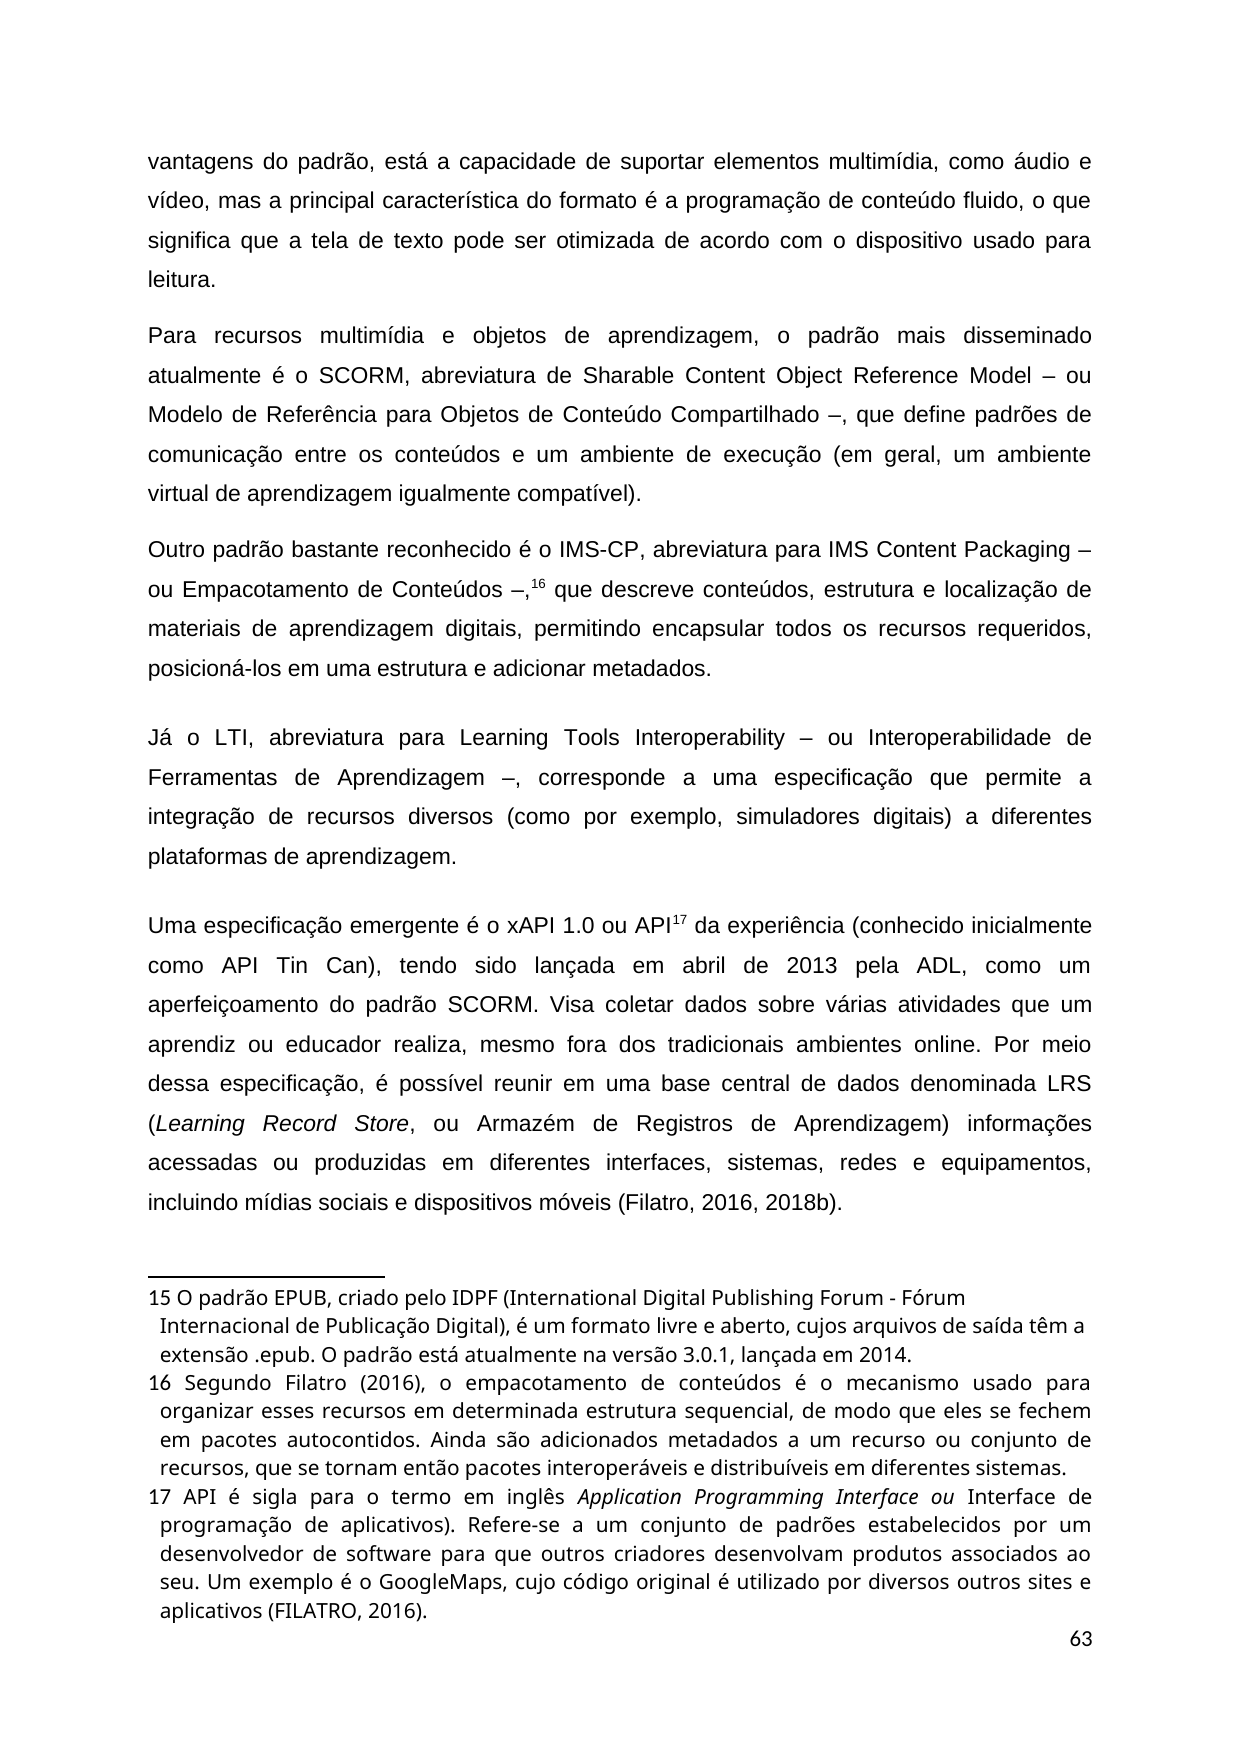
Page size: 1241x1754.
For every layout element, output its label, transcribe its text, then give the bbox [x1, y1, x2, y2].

text Outro padrão bastante reconhecido é o IMS-CP, abreviatura para IMS Content Packaging – ou Empacotamento de Conteúdos –, que descreve conteúdos, estrutura e localização de materiais de aprendizagem digitais, permitindo encapsular todos os recursos requeridos, posicioná-los em uma estrutura e adicionar metadados. [148, 536, 1092, 681]
text Já o LTI, abreviatura para Learning Tools Interoperability – ou Interoperabilidade de Ferramentas de Aprendizagem –, corresponde a uma especificação que permite a integração de recursos diversos (como por exemplo, simuladores digitais) a diferentes plataformas de aprendizagem. [148, 724, 1092, 869]
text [148, 148, 1092, 292]
text Para recursos multimídia e objetos de aprendizagem, o padrão mais disseminado atualmente é o SCORM, abreviatura de Sharable Content Object Reference Model – ou Modelo de Referência para Objetos de Conteúdo Compartilhado –, que define padrões de comunicação entre os conteúdos e um ambiente de execução (em geral, um ambiente virtual de aprendizagem igualmente compatível). [148, 322, 1092, 507]
text Uma especificação emergente é o xAPI 1.0 ou API da experiência (conhecido inicialmente como API Tin Can), tendo sido lançada em abril de 2013 pela ADL, como um aperfeiçoamento do padrão SCORM. Visa coletar dados sobre várias atividades que um aprendiz ou educador realiza, mesmo fora dos tradicionais ambientes online. Por meio dessa especificação, é possível reunir em uma base central de dados denominada LRS (Learning Record Store, ou Armazém de Registros de Aprendizagem) informações acessadas ou produzidas em diferentes interfaces, sistemas, redes e equipamentos, incluindo mídias sociais e dispositivos móveis (Filatro, 2016, 2018b). [148, 912, 1092, 1215]
